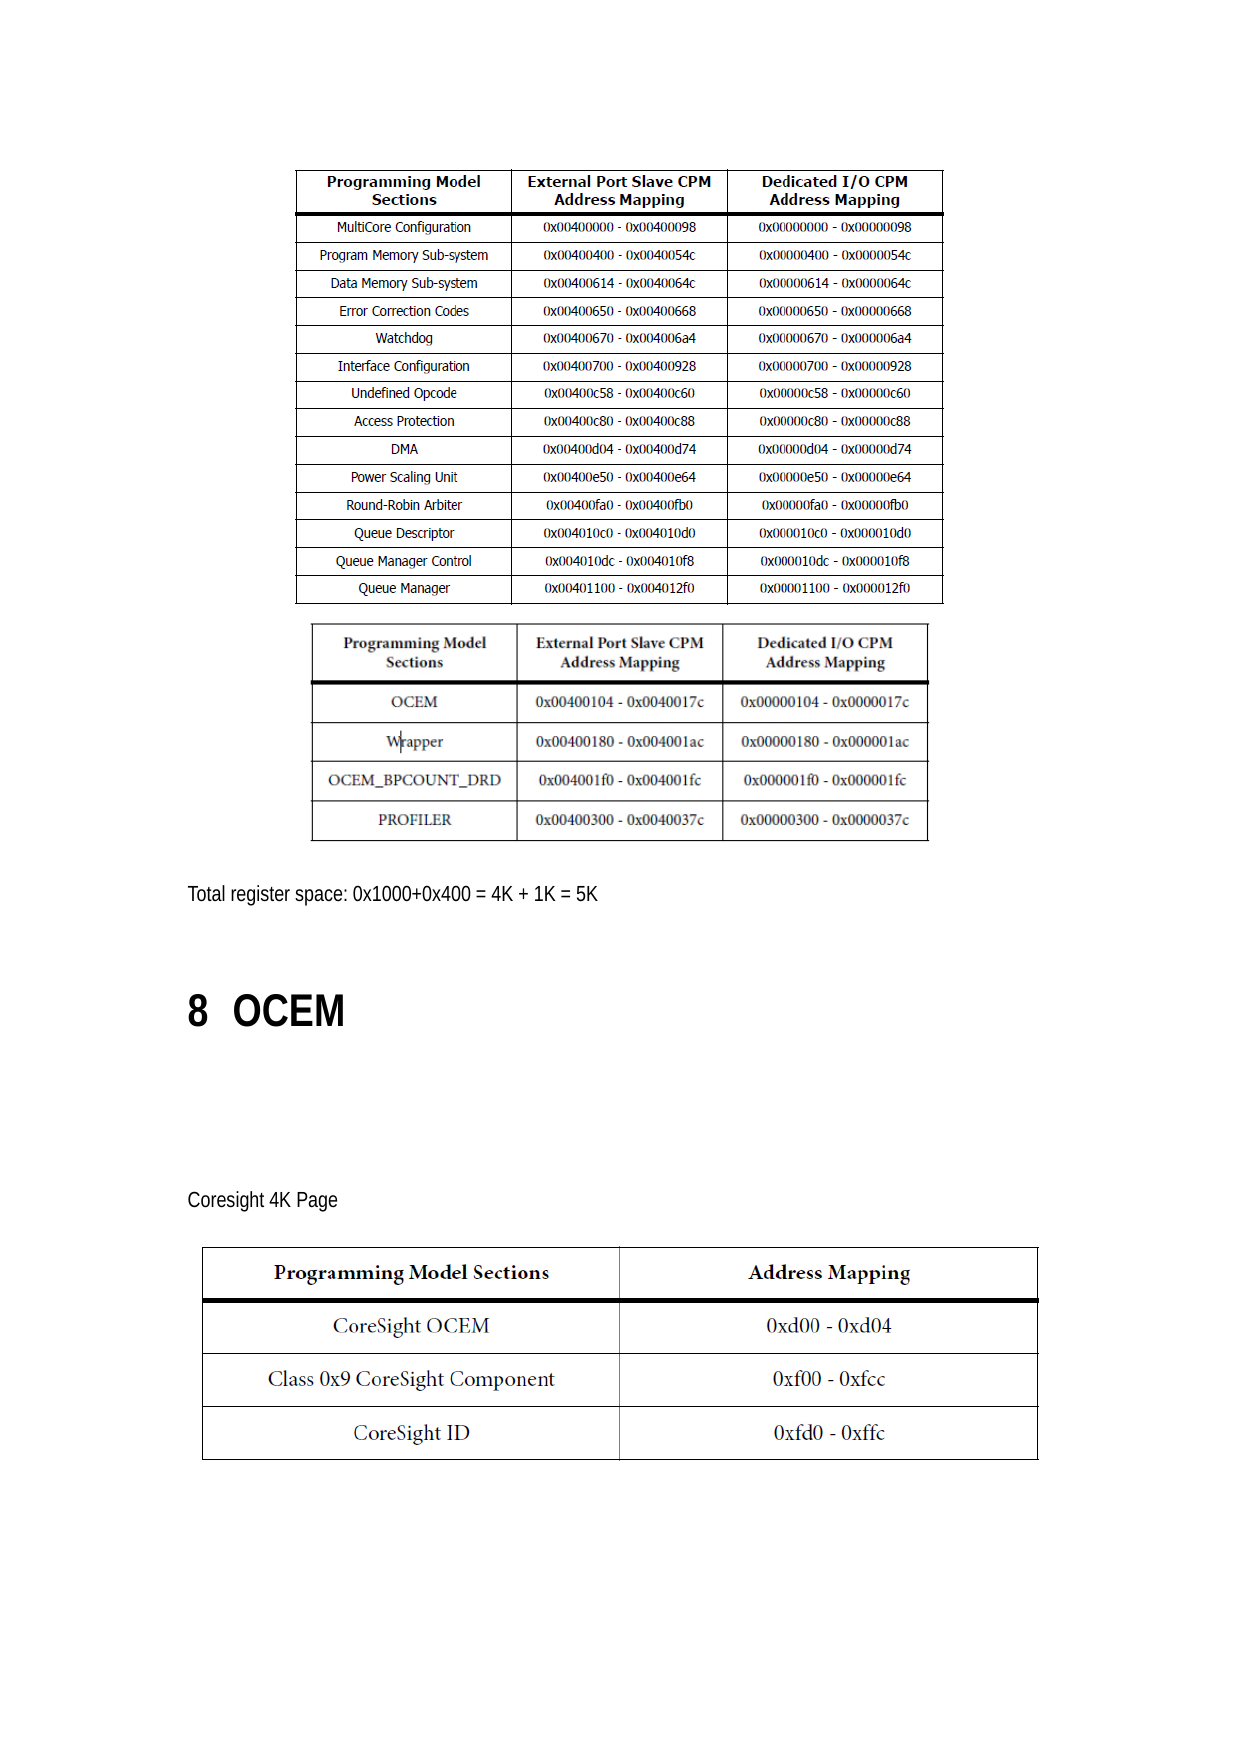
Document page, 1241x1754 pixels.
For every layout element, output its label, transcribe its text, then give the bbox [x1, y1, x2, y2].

picture [291, 162, 949, 608]
text Coresight 4K Page [187, 1183, 1053, 1216]
subtitle OCEM [187, 977, 1053, 1042]
picture [298, 617, 943, 854]
text Total register space: 0x1000+0x400 = 4K + 1K = 5K [187, 877, 1053, 909]
picture [187, 1222, 1053, 1470]
